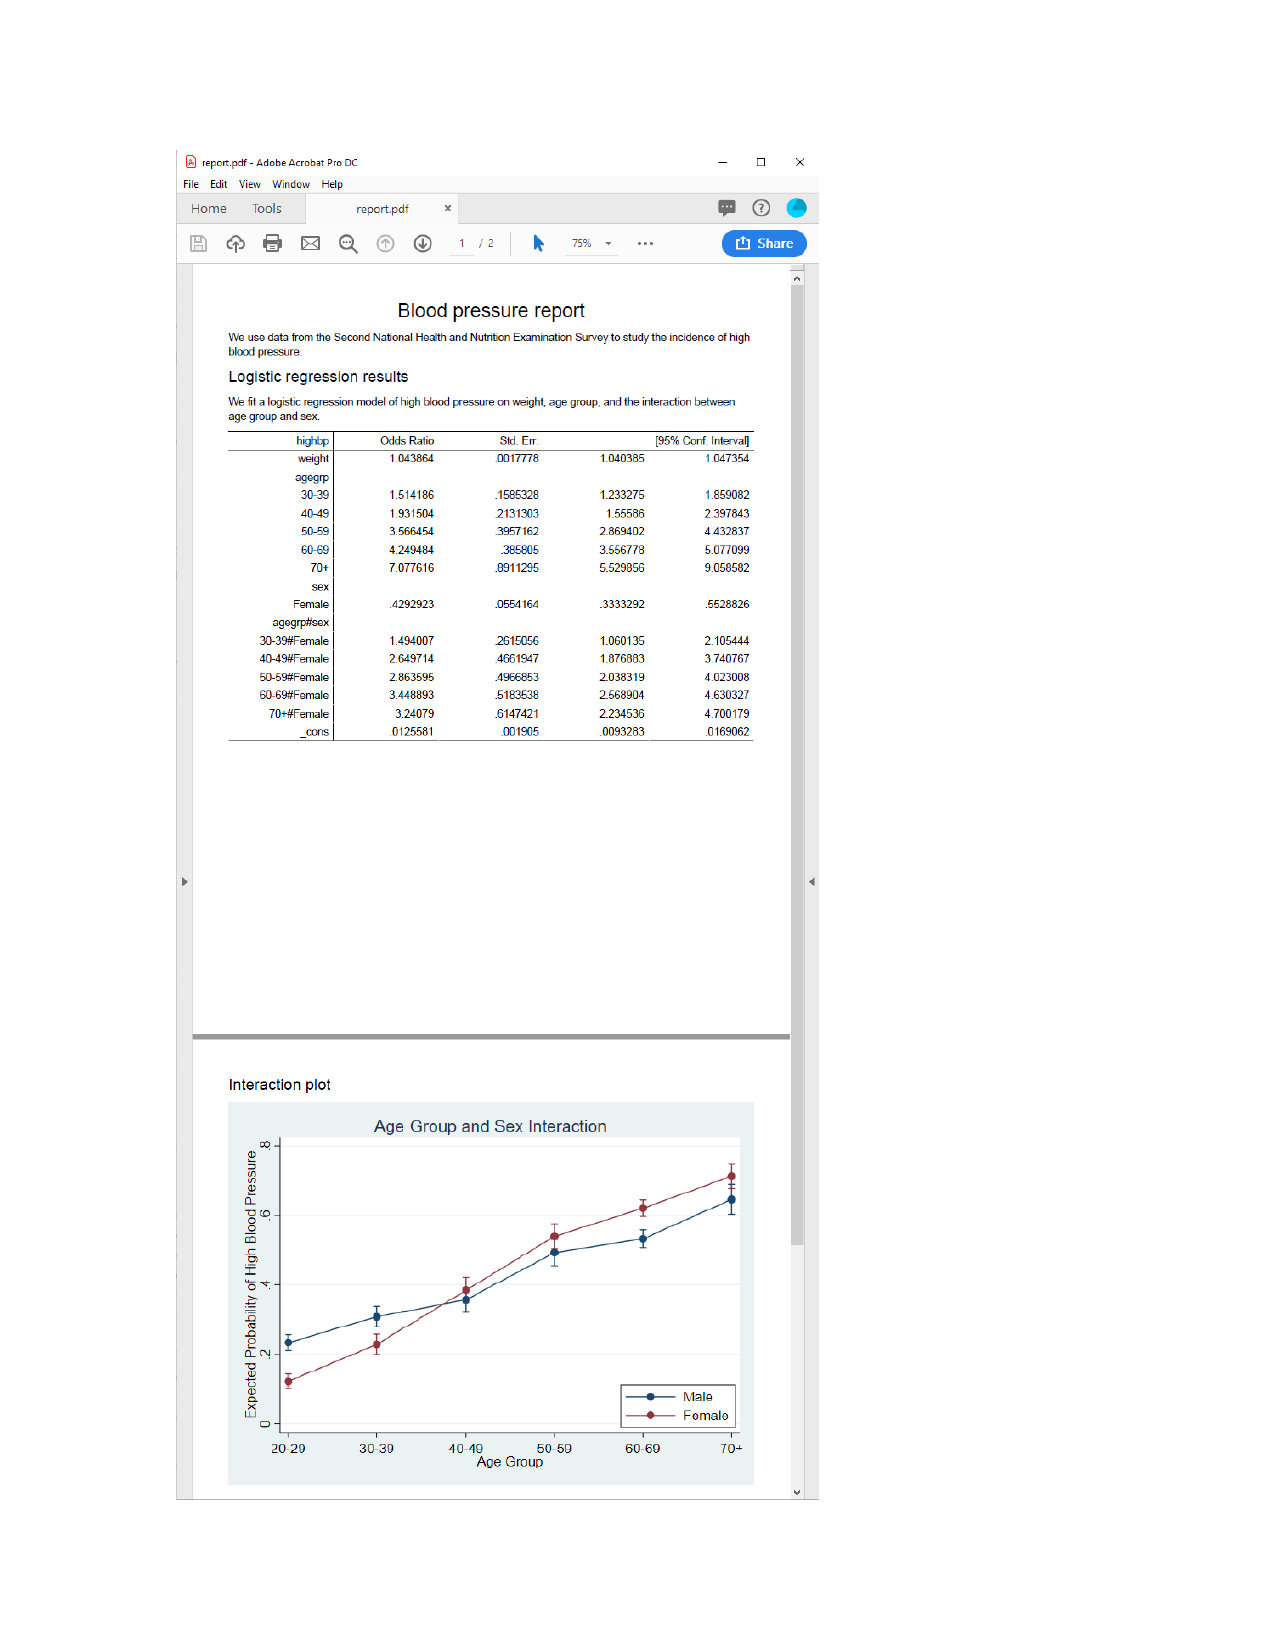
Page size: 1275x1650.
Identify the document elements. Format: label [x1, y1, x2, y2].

picture [176, 150, 819, 1500]
